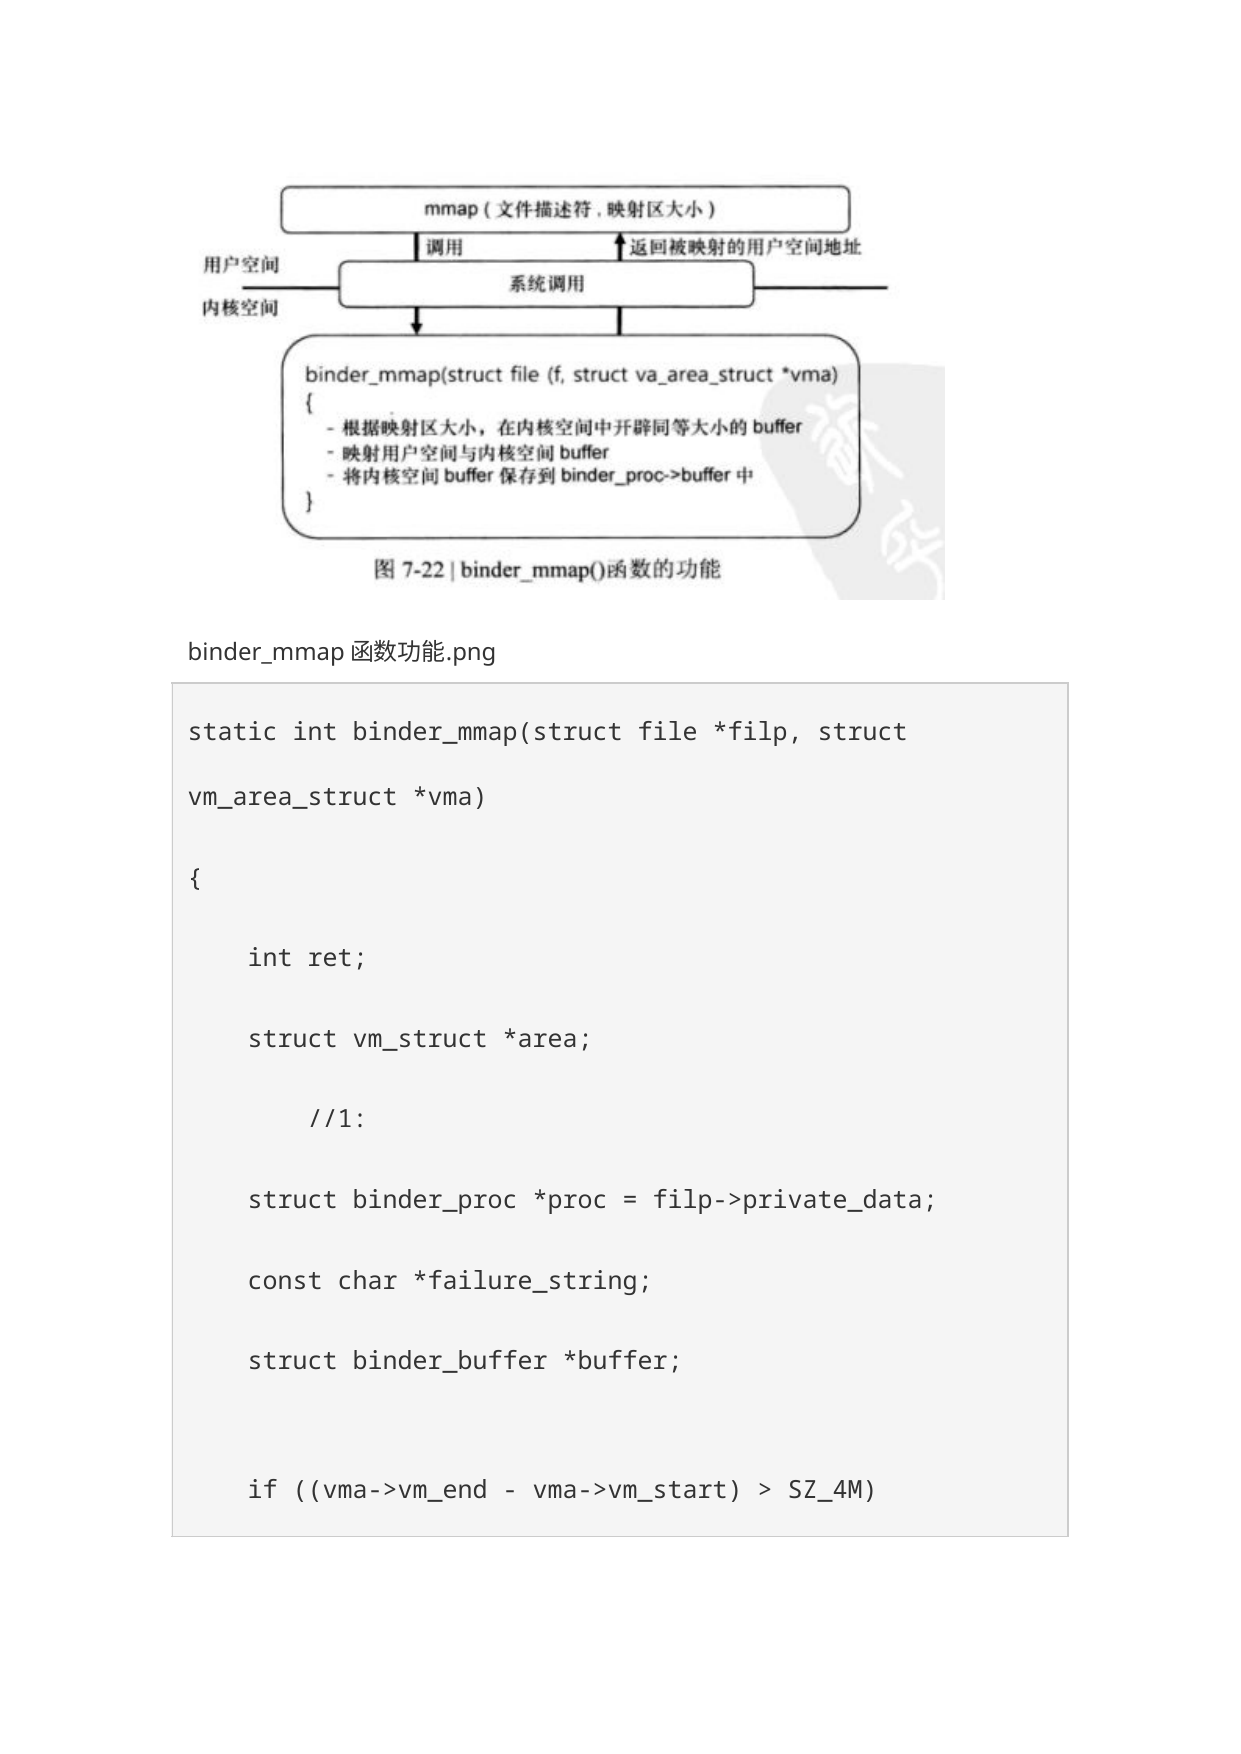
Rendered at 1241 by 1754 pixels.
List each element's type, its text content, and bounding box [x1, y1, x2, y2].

text { [173, 828, 1067, 908]
text //1: [173, 1069, 1067, 1150]
text static int binder_mmap(struct file *filp, struct vm_area_struct *vma) [173, 684, 1067, 828]
text int ret; [173, 908, 1067, 989]
text struct vm_struct *area; [173, 989, 1067, 1069]
text struct binder_proc *proc = filp->private_data; [173, 1150, 1067, 1231]
text if ((vma->vm_end - vma->vm_start) > SZ_4M) [173, 1440, 1067, 1536]
text struct binder_buffer *buffer; [173, 1311, 1067, 1392]
text const char *failure_string; [173, 1231, 1067, 1311]
text binder_mmap函数功能.png [187, 617, 1053, 682]
picture [187, 162, 945, 600]
